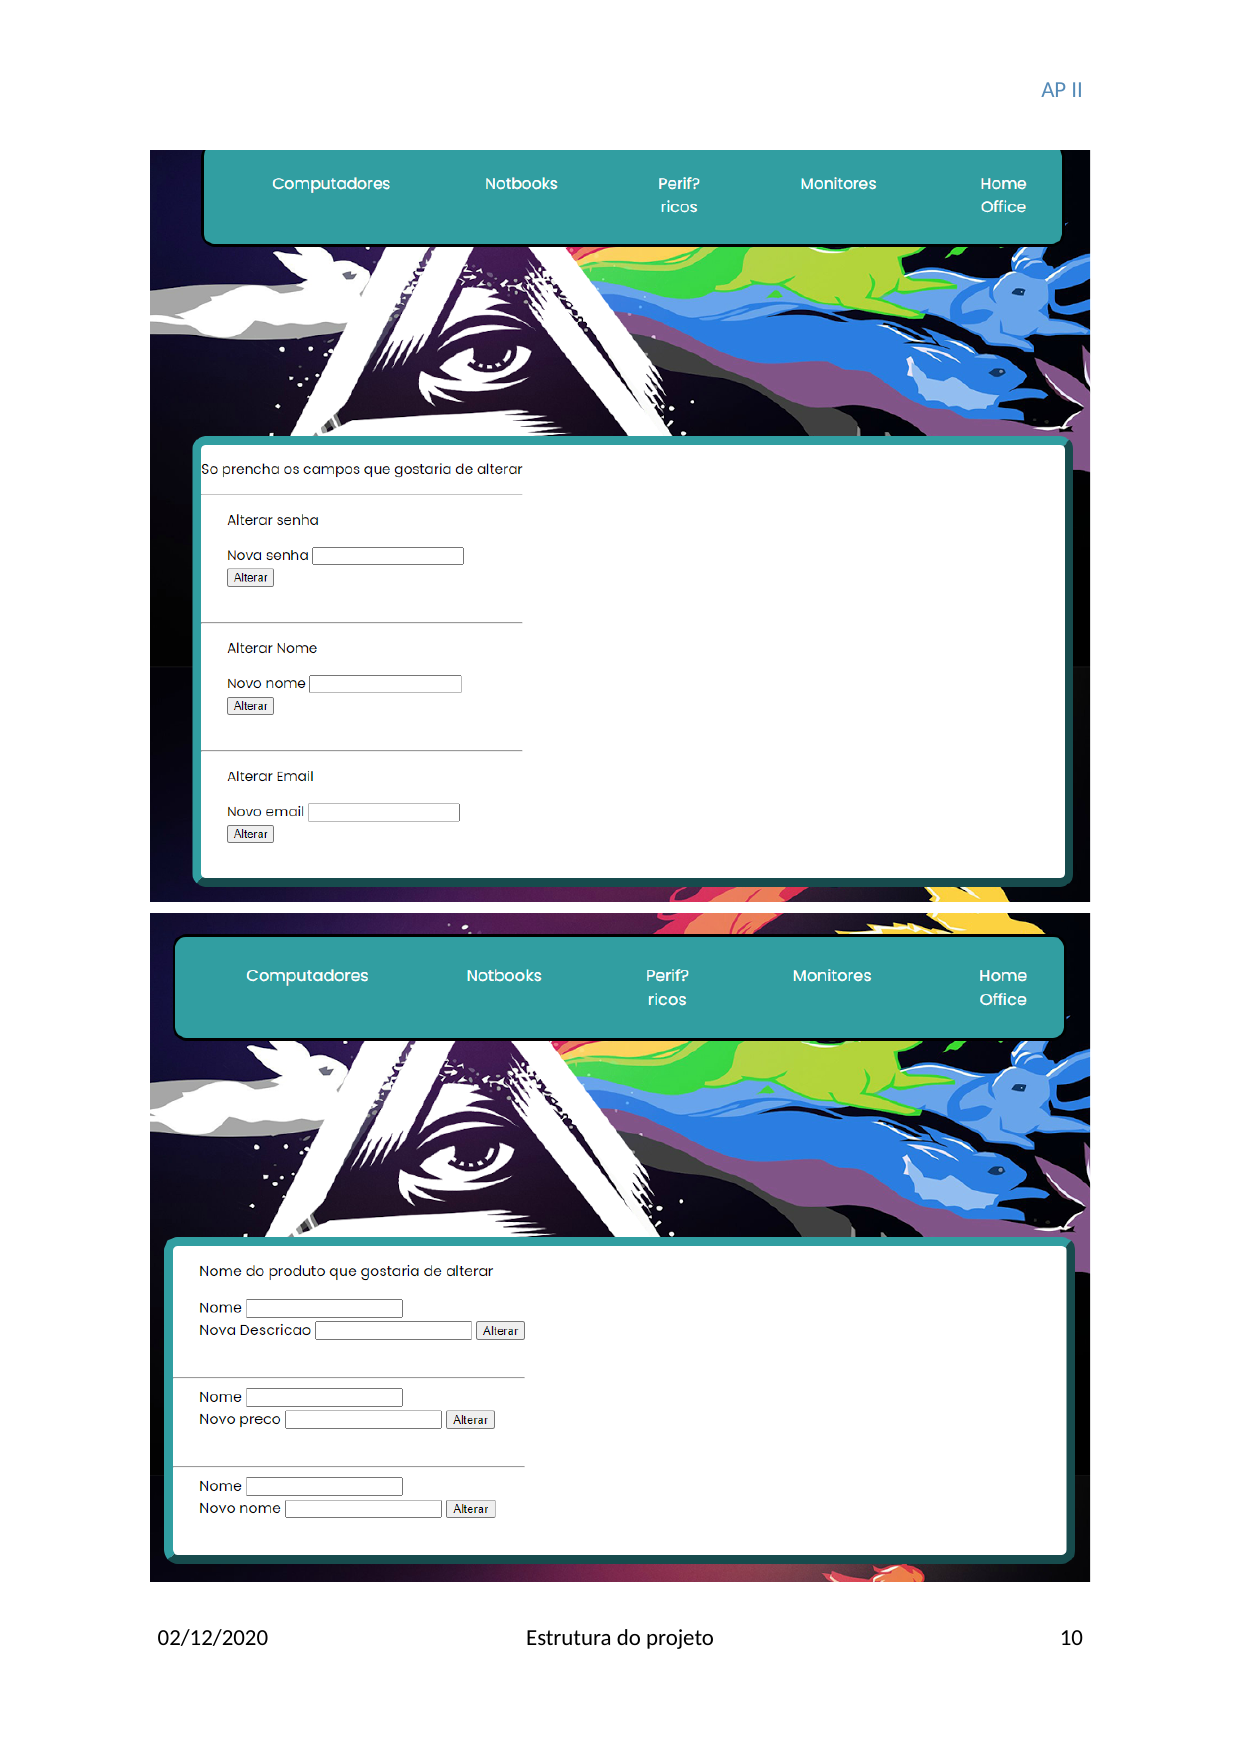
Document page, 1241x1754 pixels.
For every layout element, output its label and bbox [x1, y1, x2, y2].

picture [150, 913, 1091, 1582]
picture [150, 150, 1091, 902]
